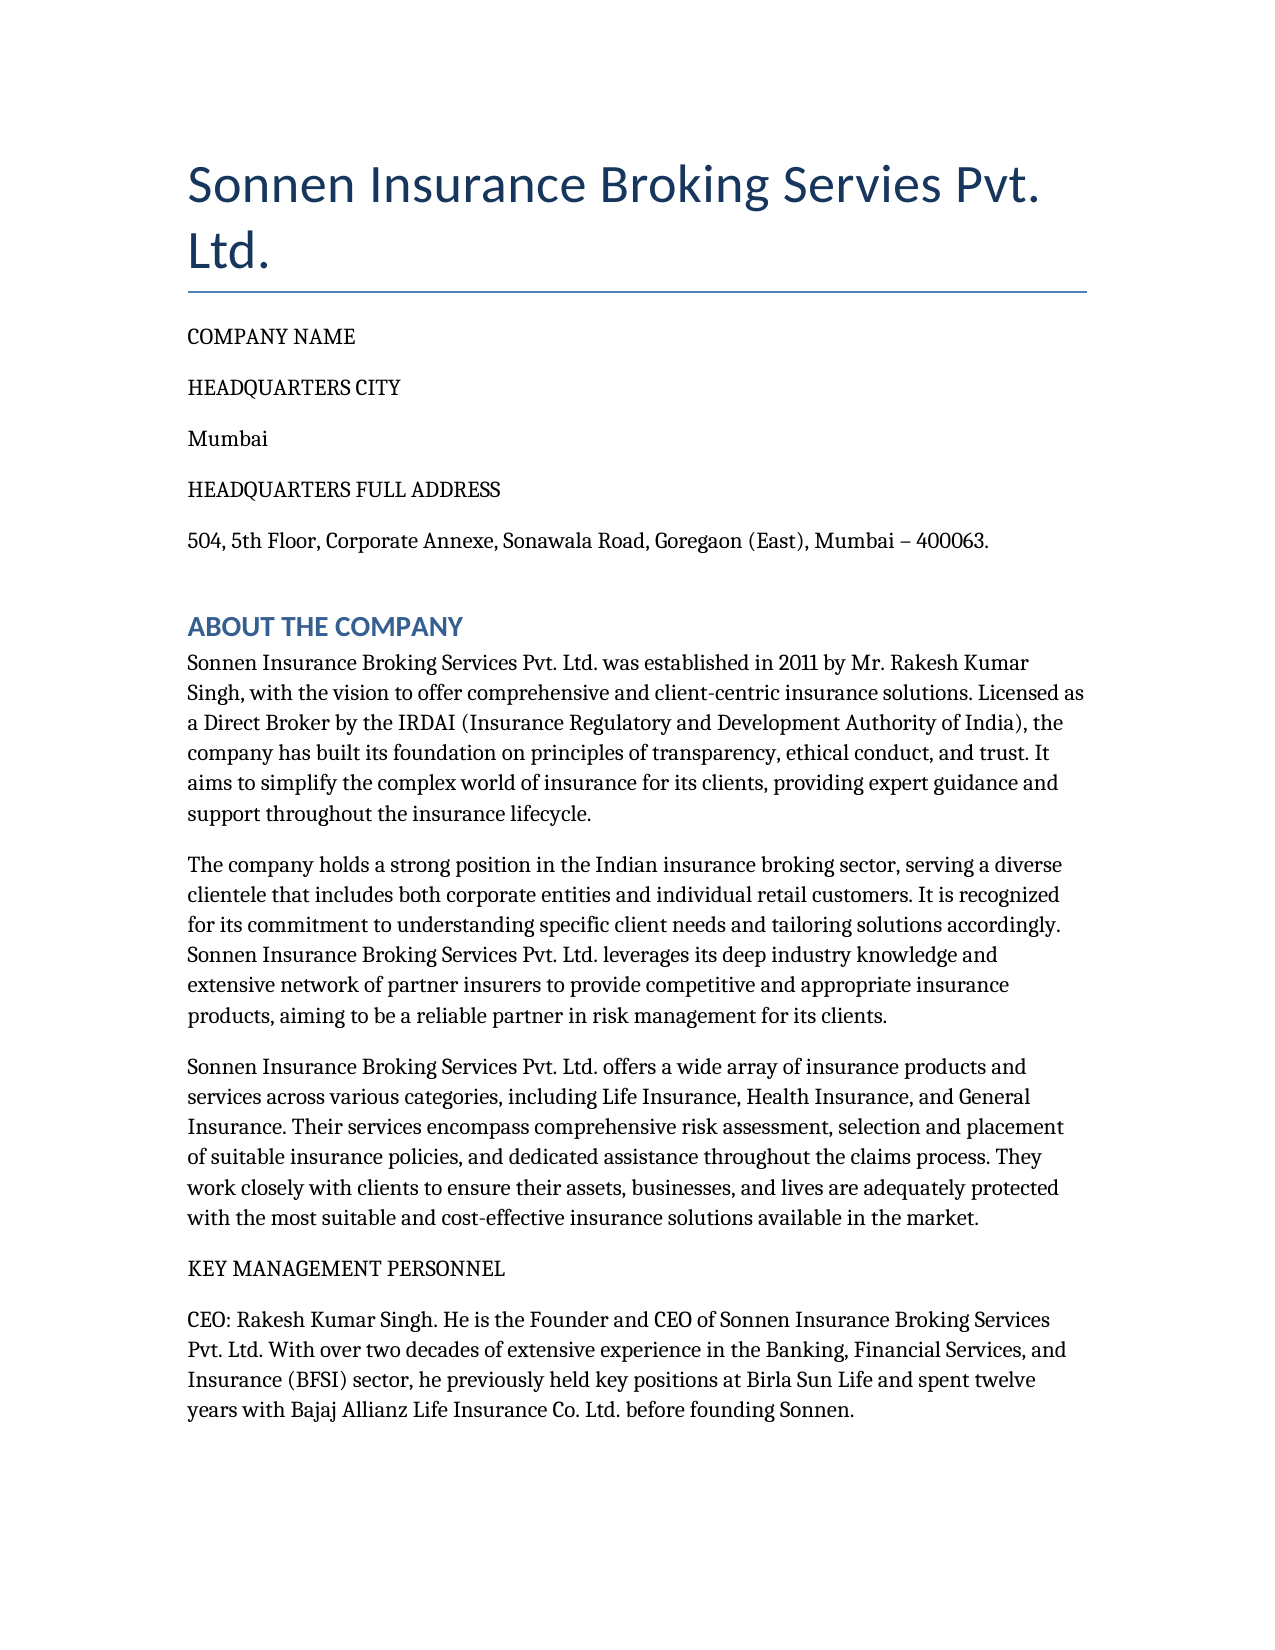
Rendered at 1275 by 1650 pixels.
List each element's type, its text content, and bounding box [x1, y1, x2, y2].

text Sonnen Insurance Broking Services Pvt. Ltd. was established in 2011 by Mr. Rakesh Kumar Singh, with the vision to offer comprehensive and client-centric insurance solutions. Licensed as a Direct Broker by the IRDAI (Insurance Regulatory and Development Authority of India), the company has built its foundation on principles of transparency, ethical conduct, and trust. It aims to simplify the complex world of insurance for its clients, providing expert guidance and support throughout the insurance lifecycle. [187, 649, 1087, 827]
text CEO: Rakesh Kumar Singh. He is the Founder and CEO of Sonnen Insurance Broking Services Pvt. Ltd. With over two decades of extensive experience in the Banking, Financial Services, and Insurance (BFSI) sector, he previously held key positions at Birla Sun Life and spent twelve years with Bajaj Allianz Life Insurance Co. Ltd. before founding Sonnen. [187, 1307, 1087, 1423]
text Mumbai [187, 426, 1087, 452]
text Sonnen Insurance Broking Services Pvt. Ltd. offers a wide array of insurance products and services across various categories, including Life Insurance, Health Insurance, and General Insurance. Their services encompass comprehensive risk assessment, selection and placement of suitable insurance policies, and dedicated assistance throughout the claims process. They work closely with clients to ensure their assets, businesses, and lives are adequately protected with the most suitable and cost-effective insurance solutions available in the market. [187, 1053, 1087, 1231]
subtitle ABOUT THE COMPANY [187, 608, 1087, 644]
text HEADQUARTERS CITY [187, 375, 1087, 401]
text COMPANY NAME [187, 324, 1087, 350]
text 504, 5th Floor, Corporate Annexe, Sonawala Road, Goregaon (East), Mumbai – 400063. [187, 528, 1087, 554]
text The company holds a strong position in the Indian insurance broking sector, serving a diverse clientele that includes both corporate entities and individual retail customers. It is recognized for its commitment to understanding specific client needs and tailoring solutions accordingly. Sonnen Insurance Broking Services Pvt. Ltd. leverages its deep industry knowledge and extensive network of partner insurers to provide competitive and appropriate insurance products, aiming to be a reliable partner in risk management for its clients. [187, 851, 1087, 1029]
text HEADQUARTERS FULL ADDRESS [187, 477, 1087, 503]
text KEY MANAGEMENT PERSONNEL [187, 1256, 1087, 1282]
title Sonnen Insurance Broking Servies Pvt. Ltd. [187, 150, 1087, 293]
